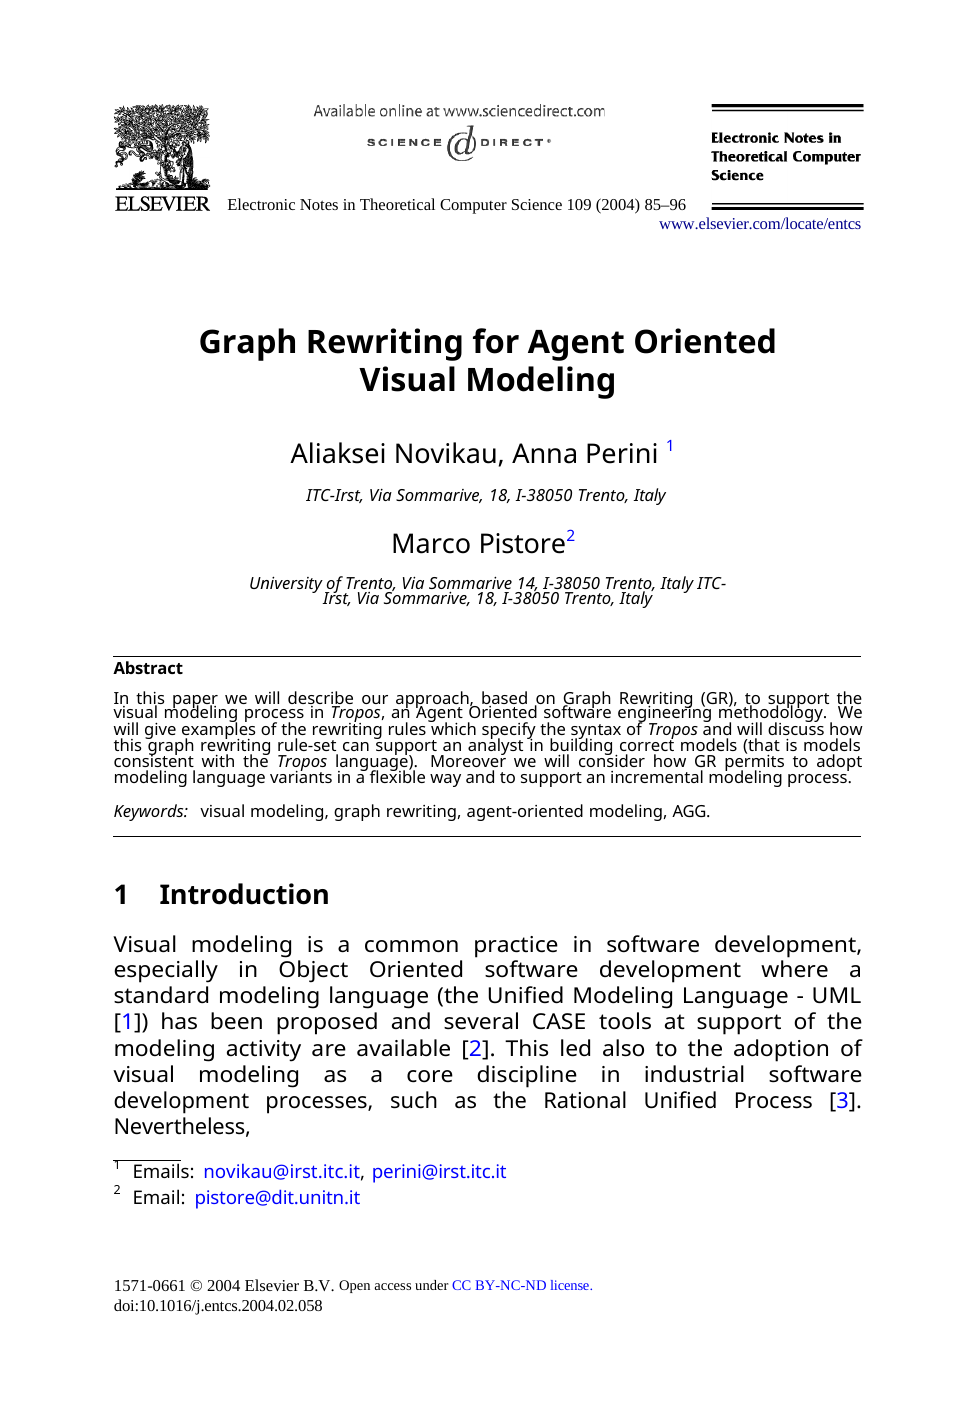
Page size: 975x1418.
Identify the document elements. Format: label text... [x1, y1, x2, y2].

text ITC-Irst, Via Sommarive, 18, I-38050 Trento, Italy [102, 484, 870, 506]
subtitle Introduction [113, 875, 875, 912]
picture [711, 104, 864, 210]
text Abstract [113, 657, 875, 679]
text Aliaksei Novikau, Anna Perini 1 [102, 434, 864, 471]
text doi:10.1016/j.entcs.2004.02.058 [114, 1296, 875, 1315]
text Electronic Notes in Theoretical Computer Science 109 (2004) 85–96 [221, 104, 870, 213]
text In this paper we will describe our approach, based on Graph Rewriting (GR), to support the visual modeling process in Tropos, an Agent Oriented software engineering methodology. We will give examples of the rewriting rules which specify the syntax of Tropos and will discuss how this graph rewriting rule-set can support an analyst in building correct models (that is models consistent with the Tropos language). Moreover we will consider how GR permits to adopt modeling language variants in a flexible way and to support an incremental modeling process. [113, 691, 862, 788]
text 1 Emails: novikau@irst.itc.it, perini@irst.itc.it [113, 1158, 875, 1183]
text www.elsevier.com/locate/entcs [102, 214, 861, 233]
text Keywords: visual modeling, graph rewriting, agent-oriented modeling, AGG. [113, 800, 875, 822]
text Visual modeling is a common practice in software development, especially in Object Oriented software development where a standard modeling language (the Unified Modeling Language - UML [1]) has been proposed and several CASE tools at support of the modeling activity are available [2]. This led also to the adoption of visual modeling as a core discipline in industrial software development processes, such as the Rational Unified Process [3]. Nevertheless, [113, 931, 862, 1141]
picture [113, 104, 211, 211]
text University of Trento, Via Sommarive 14, I-38050 Trento, Italy ITC-Irst, Via Sommarive, 18, I-38050 Trento, Italy [247, 577, 728, 609]
text Marco Pistore2 [102, 524, 864, 561]
text 1571-0661 © 2004 Elsevier B.V. Open access under CC BY-NC-ND license. [114, 1276, 875, 1295]
text 2 Email: pistore@dit.unitn.it [113, 1183, 875, 1209]
title Graph Rewriting for Agent Oriented Visual Modeling [146, 322, 829, 401]
